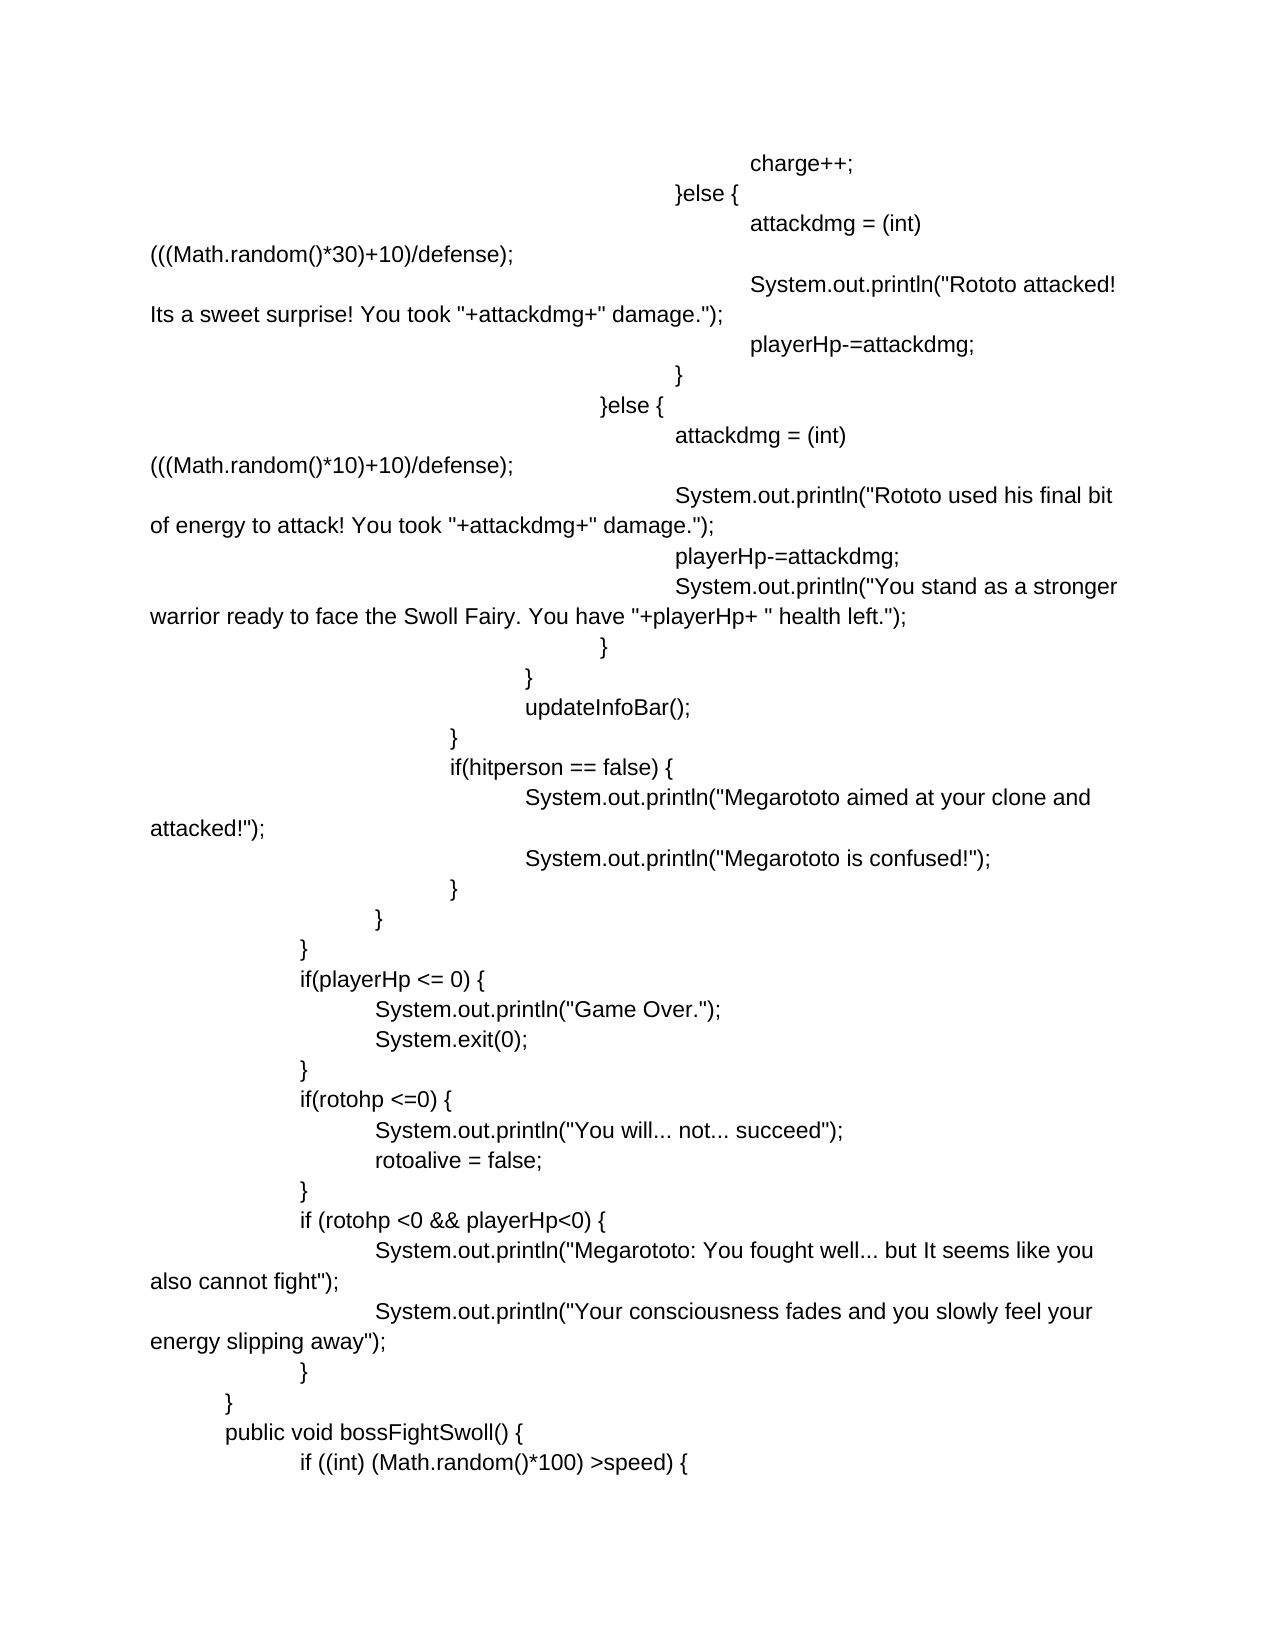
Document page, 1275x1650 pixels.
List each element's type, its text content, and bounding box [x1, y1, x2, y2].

text System.out.println("Megarototo is confused!"); [150, 845, 1125, 871]
text } [150, 361, 1125, 388]
text attackdmg = (int) (((Math.random()*30)+10)/defense); [150, 210, 1125, 267]
text } [150, 633, 1125, 660]
text if(hitperson == false) { [150, 754, 1125, 781]
text if(rotohp <=0) { [150, 1086, 1125, 1113]
text System.out.println("Your consciousness fades and you slowly feel your energy slipping away"); [150, 1298, 1125, 1354]
text System.out.println("Megarototo aimed at your clone and attacked!"); [150, 784, 1125, 841]
text if(playerHp <= 0) { [150, 966, 1125, 992]
text System.out.println("Game Over."); [150, 996, 1125, 1022]
text }else { [150, 180, 1125, 207]
text } [150, 1056, 1125, 1083]
text } [150, 1358, 1125, 1385]
text rotoalive = false; [150, 1147, 1125, 1173]
text } [150, 875, 1125, 901]
text System.out.println("You stand as a stronger warrior ready to face the Swoll Fairy. You have "+playerHp+ " health left."); [150, 573, 1125, 629]
text System.out.println("Rototo used his final bit of energy to attack! You took "+attackdmg+" damage."); [150, 482, 1125, 539]
text }else { [150, 392, 1125, 418]
text public void bossFightSwoll() { [150, 1419, 1125, 1445]
text } [150, 1177, 1125, 1203]
text } [150, 1388, 1125, 1415]
text charge++; [150, 150, 1125, 176]
text } [150, 724, 1125, 750]
text System.out.println("Megarototo: You fought well... but It seems like you also cannot fight"); [150, 1237, 1125, 1294]
text } [150, 663, 1125, 690]
text System.out.println("You will... not... succeed"); [150, 1117, 1125, 1143]
text if ((int) (Math.random()*100) >speed) { [150, 1449, 1125, 1475]
text System.out.println("Rototo attacked! Its a sweet surprise! You took "+attackdmg+" damage."); [150, 271, 1125, 327]
text playerHp-=attackdmg; [150, 331, 1125, 358]
text attackdmg = (int) (((Math.random()*10)+10)/defense); [150, 422, 1125, 478]
text if (rotohp <0 && playerHp<0) { [150, 1207, 1125, 1234]
text } [150, 935, 1125, 962]
text System.exit(0); [150, 1026, 1125, 1052]
text playerHp-=attackdmg; [150, 543, 1125, 569]
text } [150, 905, 1125, 932]
text updateInfoBar(); [150, 694, 1125, 720]
